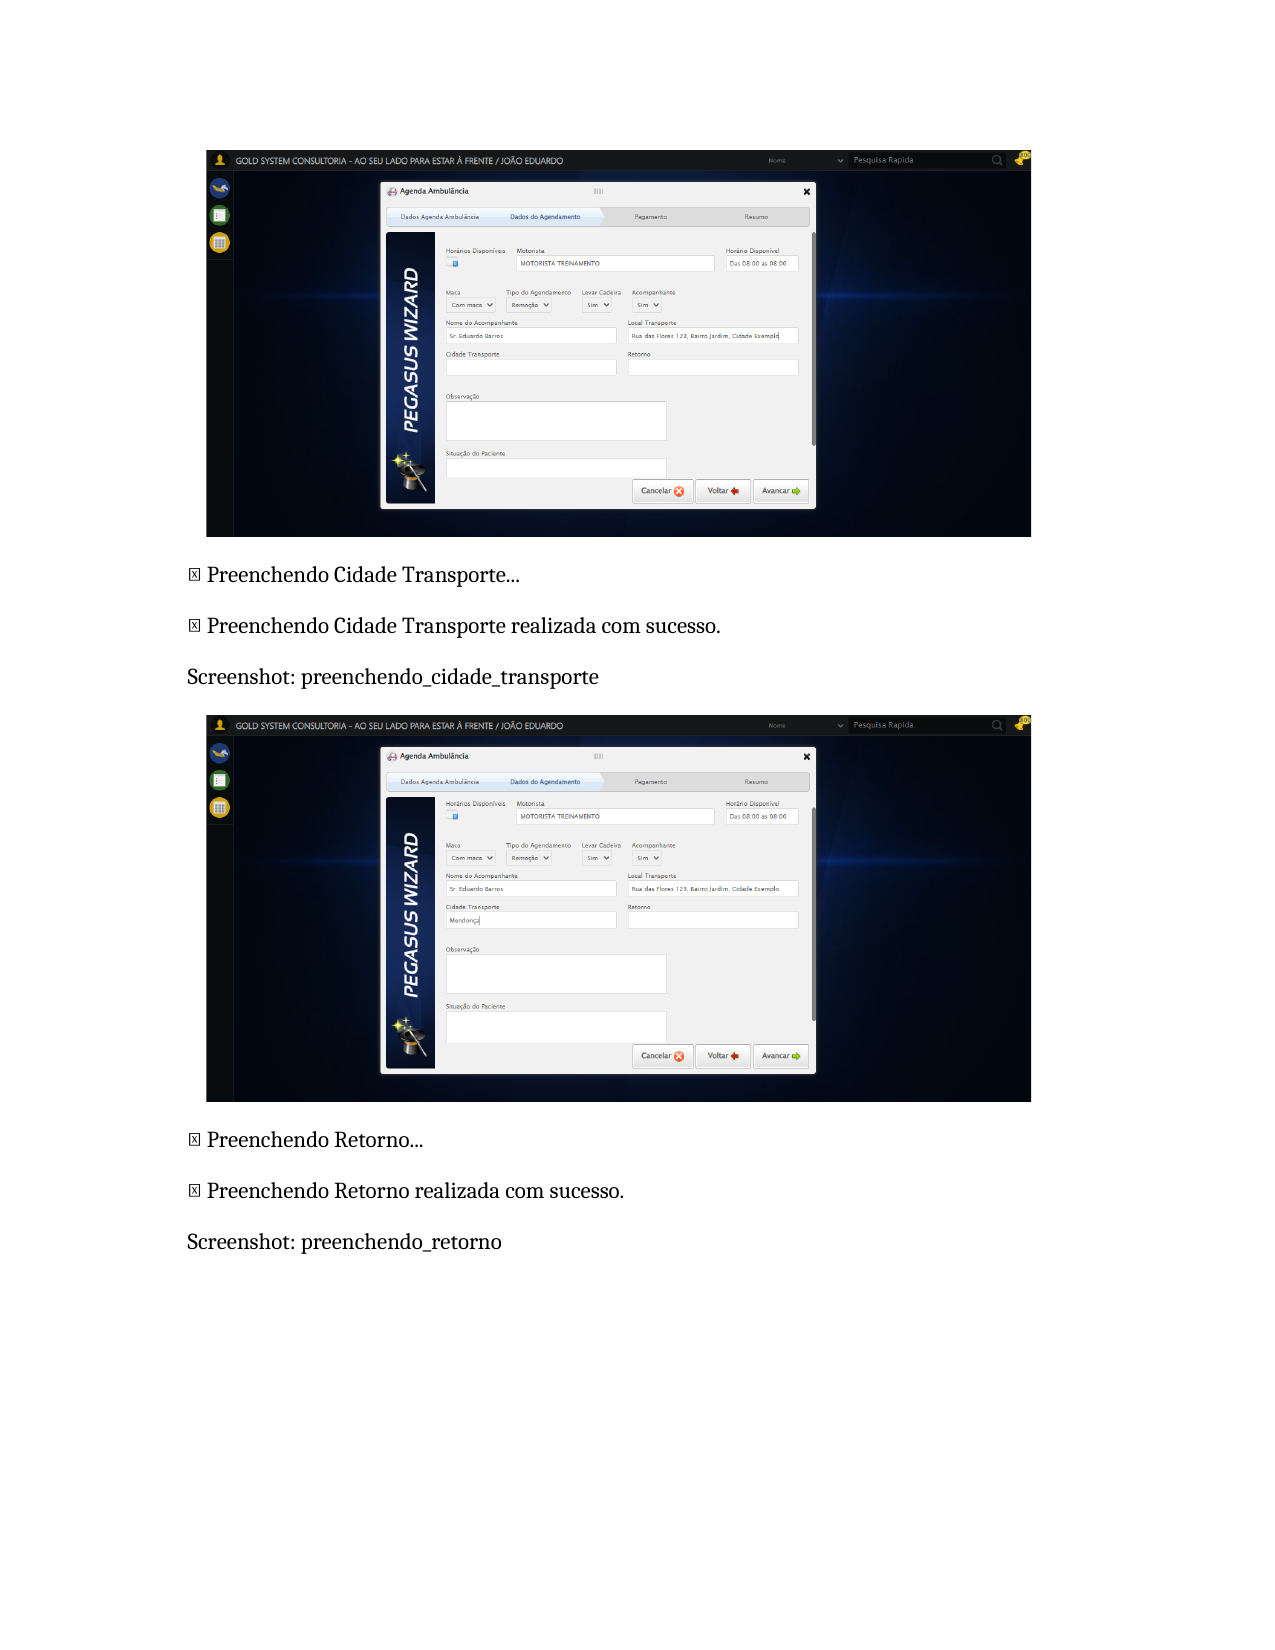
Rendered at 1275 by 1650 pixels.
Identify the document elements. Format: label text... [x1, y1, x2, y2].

text ✅ Preenchendo Cidade Transporte realizada com sucesso. [187, 613, 1087, 639]
text 🔄 Preenchendo Retorno... [187, 1127, 1087, 1153]
text Screenshot: preenchendo_retorno [187, 1229, 1087, 1255]
picture [206, 715, 1032, 1102]
text ✅ Preenchendo Retorno realizada com sucesso. [187, 1178, 1087, 1204]
picture [206, 150, 1032, 537]
text 🔄 Preenchendo Cidade Transporte... [187, 562, 1087, 588]
text Screenshot: preenchendo_cidade_transporte [187, 664, 1087, 690]
